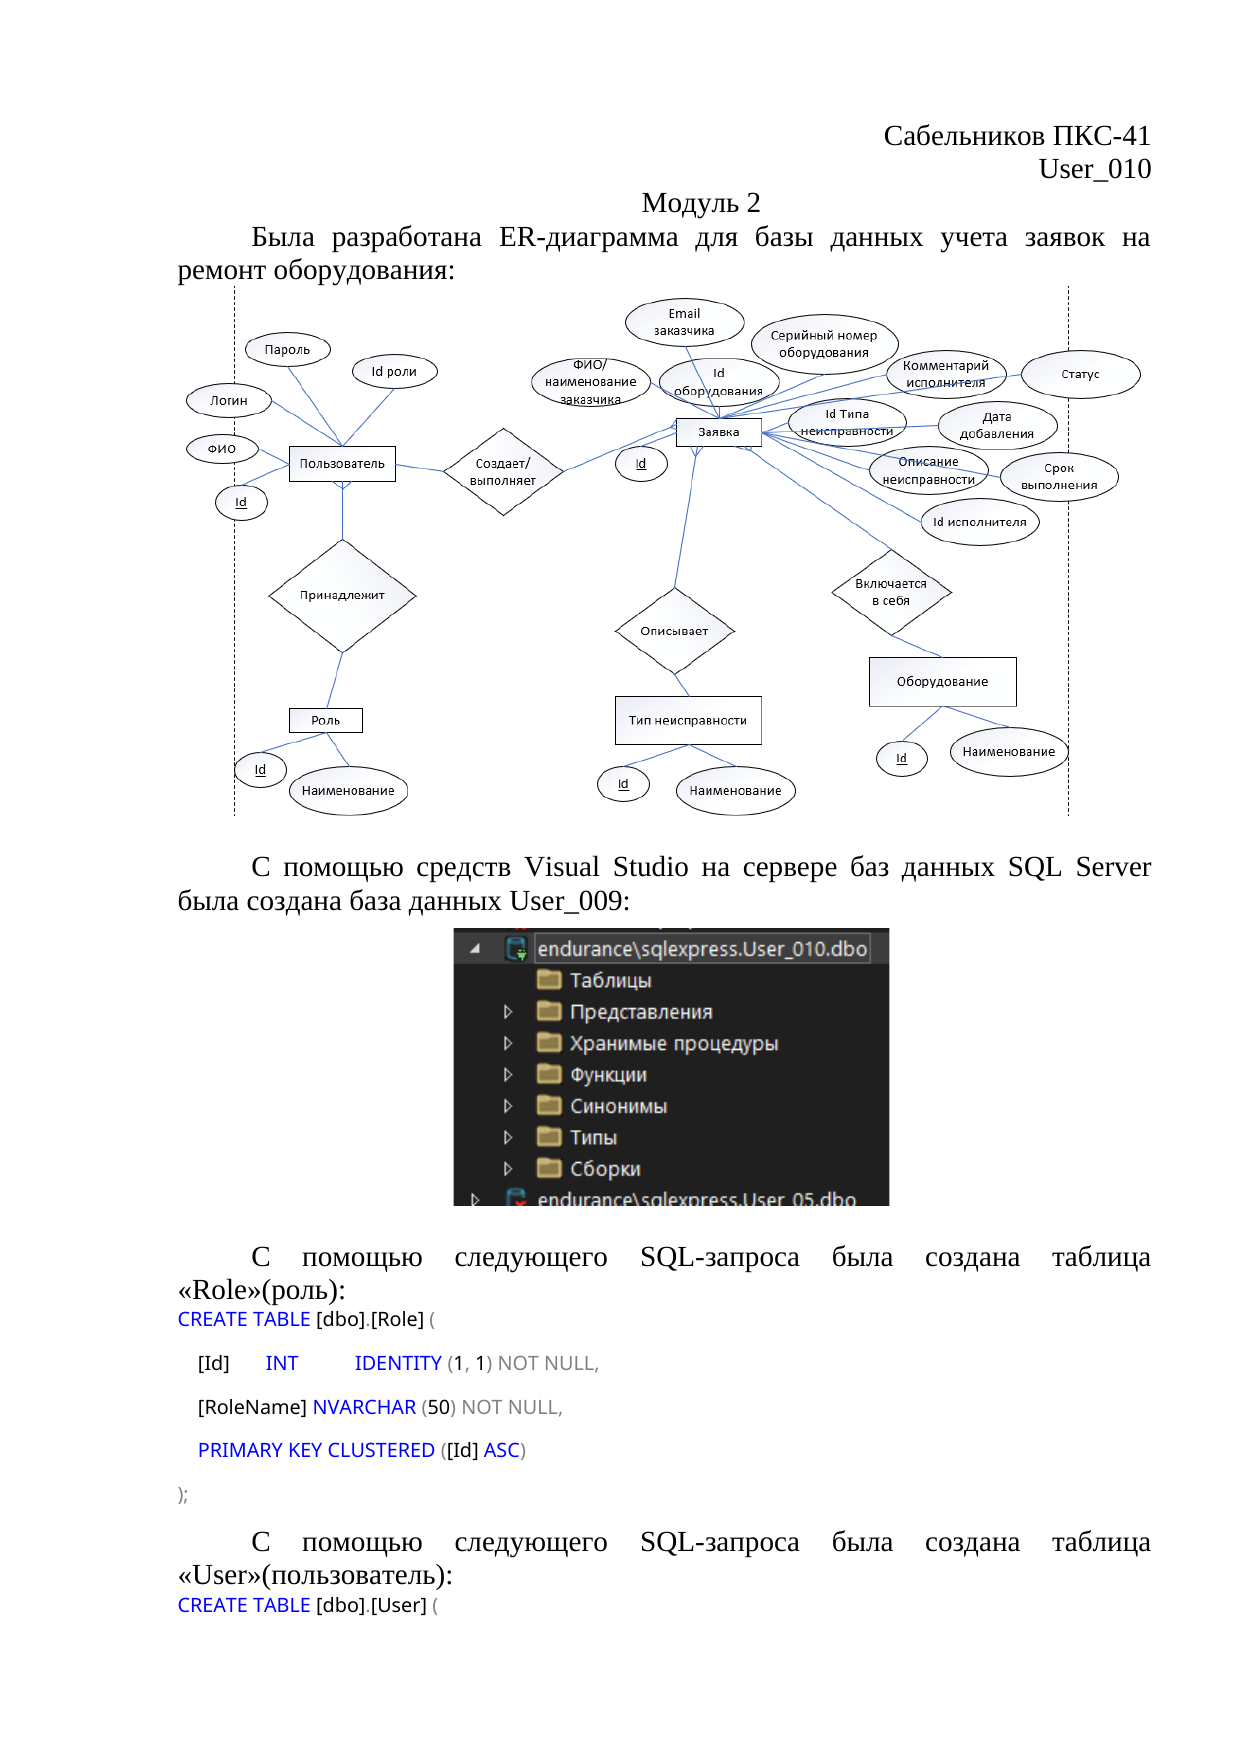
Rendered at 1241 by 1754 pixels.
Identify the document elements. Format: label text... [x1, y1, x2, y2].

text ); [177, 1480, 1152, 1507]
text PRIMARY KEY CLUSTERED ([Id] ASC) [177, 1437, 1152, 1464]
text [Id] INT IDENTITY (1, 1) NOT NULL, [177, 1349, 1152, 1376]
text [RoleName] NVARCHAR (50) NOT NULL, [177, 1393, 1152, 1420]
text Сабельников ПКС-41 [177, 118, 1152, 152]
text CREATE TABLE [dbo].[Role] ( [177, 1306, 1152, 1333]
picture [177, 286, 1152, 816]
text С помощью следующего SQL-запроса была создана таблица «Role»(роль): [177, 1239, 1152, 1306]
text User_010 [177, 152, 1152, 185]
text Была разработана ER-диаграмма для базы данных учета заявок на ремонт оборудования: [177, 219, 1152, 286]
text С помощью средств Visual Studio на сервере баз данных SQL Server была создана база данных User_009: [177, 849, 1152, 916]
text С помощью следующего SQL-запроса была создана таблица «User»(пользователь): [177, 1524, 1152, 1591]
text CREATE TABLE [dbo].[User] ( [177, 1591, 1152, 1618]
picture [453, 928, 890, 1206]
text Модуль 2 [177, 185, 1152, 219]
